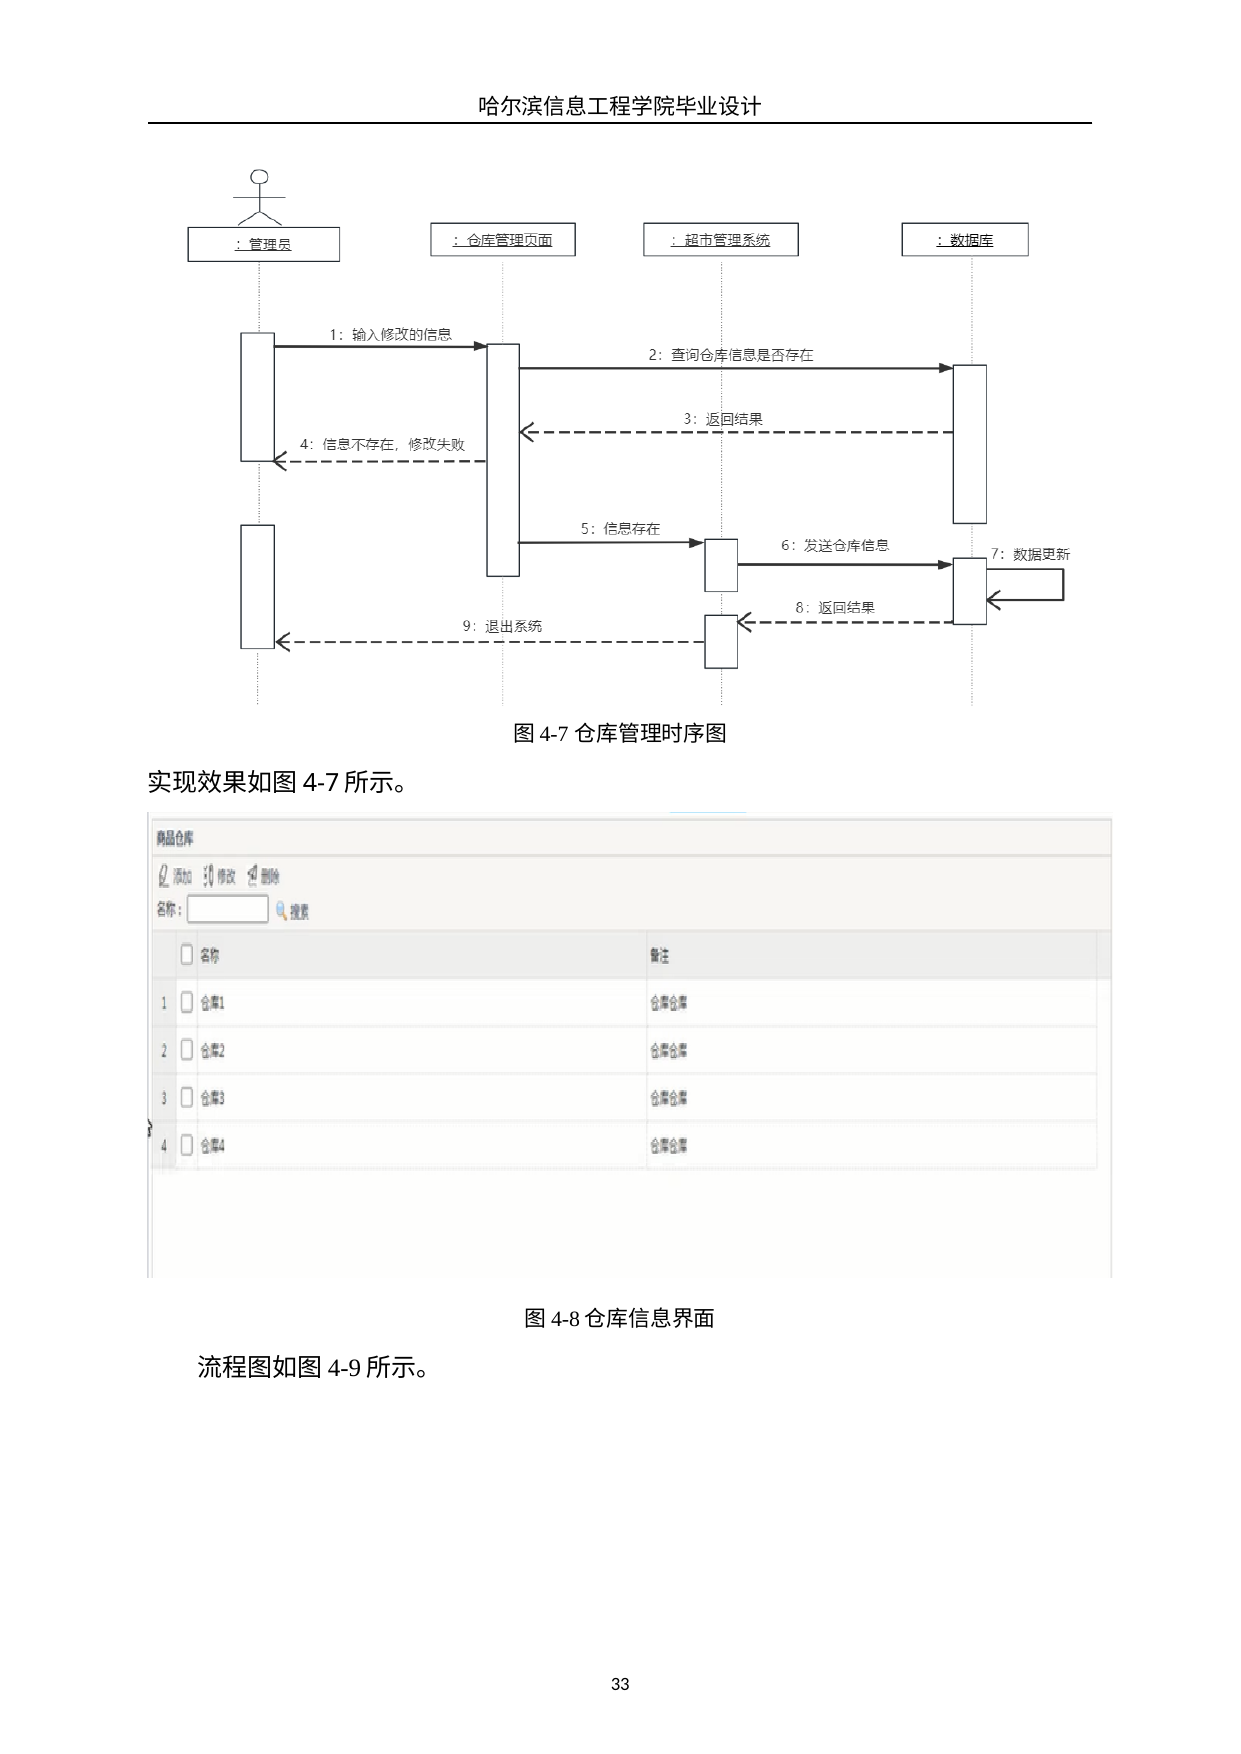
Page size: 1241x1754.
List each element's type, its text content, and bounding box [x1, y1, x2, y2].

picture [147, 812, 1113, 1278]
text 图4-7 仓库管理时序图 [148, 715, 1092, 748]
text 图4-8仓库信息界面 [148, 1300, 1092, 1333]
text 流程图如图4-9所示。 [148, 1333, 1092, 1398]
text 实现效果如图4-7所示。 [148, 748, 1092, 812]
picture [147, 162, 1093, 706]
